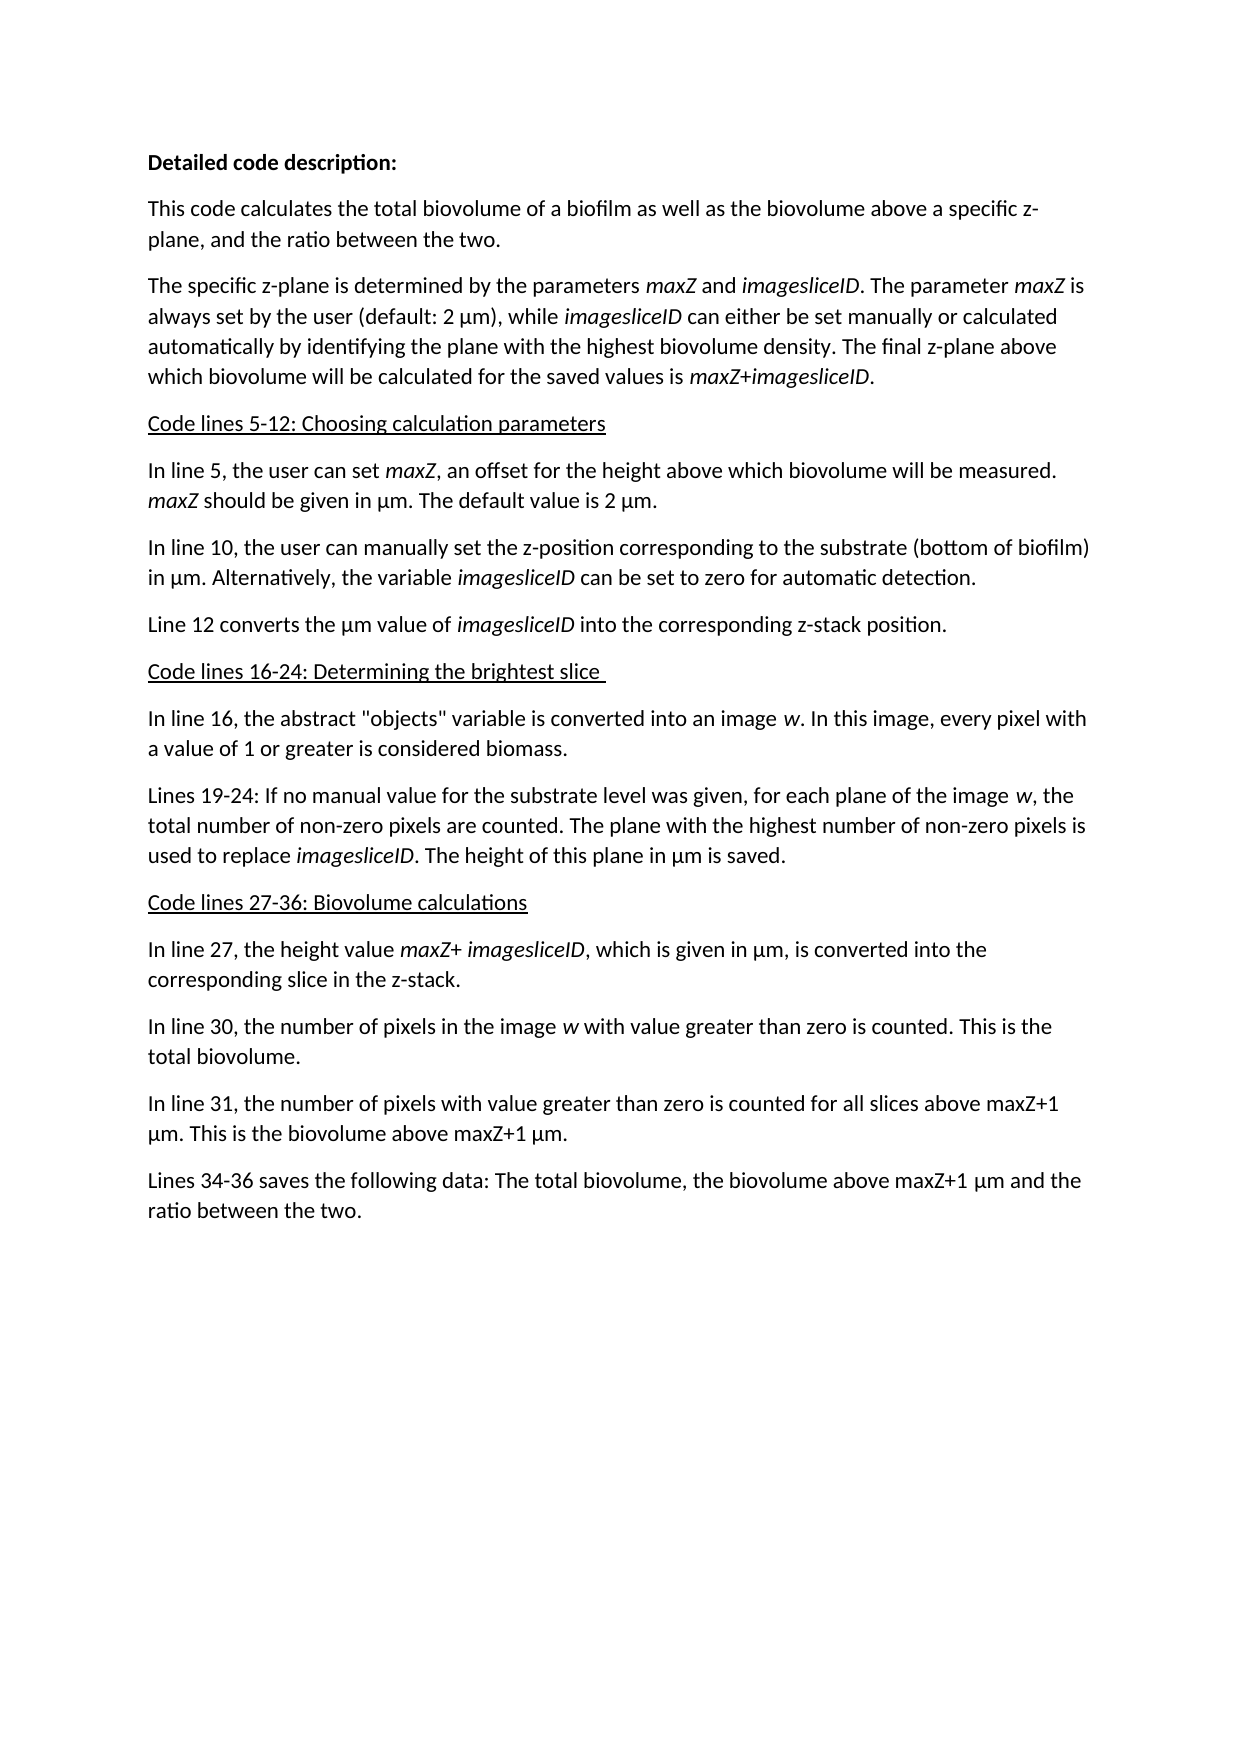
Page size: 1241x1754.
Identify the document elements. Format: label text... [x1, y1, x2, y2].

text In line 16, the abstract "objects" variable is converted into an image w. In this image, every pixel with a value of 1 or greater is considered biomass. [148, 704, 1093, 762]
text This code calculates the total biovolume of a biofilm as well as the biovolume above a specific z-plane, and the ratio between the two. [148, 194, 1093, 253]
text Detailed code description: [148, 148, 1093, 176]
text In line 31, the number of pixels with value greater than zero is counted for all slices above maxZ+1 µm. This is the biovolume above maxZ+1 µm. [148, 1089, 1093, 1147]
text The specific z-plane is determined by the parameters maxZ and imagesliceID. The parameter maxZ is always set by the user (default: 2 µm), while imagesliceID can either be set manually or calculated automatically by identifying the plane with the highest biovolume density. The final z-plane above which biovolume will be calculated for the saved values is maxZ+imagesliceID. [148, 272, 1093, 390]
text In line 5, the user can set maxZ, an offset for the height above which biovolume will be measured. maxZ should be given in µm. The default value is 2 µm. [148, 456, 1093, 514]
text Lines 19-24: If no manual value for the substrate level was given, for each plane of the image w, the total number of non-zero pixels are counted. The plane with the highest number of non-zero pixels is used to replace imagesliceID. The height of this plane in µm is saved. [148, 781, 1093, 869]
text Code lines 27-36: Biovolume calculations [148, 888, 1093, 916]
text Code lines 16-24: Determining the brightest slice [148, 657, 1093, 685]
text Lines 34-36 saves the following data: The total biovolume, the biovolume above maxZ+1 µm and the ratio between the two. [148, 1166, 1093, 1224]
text In line 27, the height value maxZ+ imagesliceID, which is given in µm, is converted into the corresponding slice in the z-stack. [148, 935, 1093, 993]
text Code lines 5-12: Choosing calculation parameters [148, 409, 1093, 437]
text In line 10, the user can manually set the z-position corresponding to the substrate (bottom of biofilm) in µm. Alternatively, the variable imagesliceID can be set to zero for automatic detection. [148, 533, 1093, 591]
text In line 30, the number of pixels in the image w with value greater than zero is counted. This is the total biovolume. [148, 1012, 1093, 1070]
text Line 12 converts the µm value of imagesliceID into the corresponding z-stack position. [148, 610, 1093, 638]
